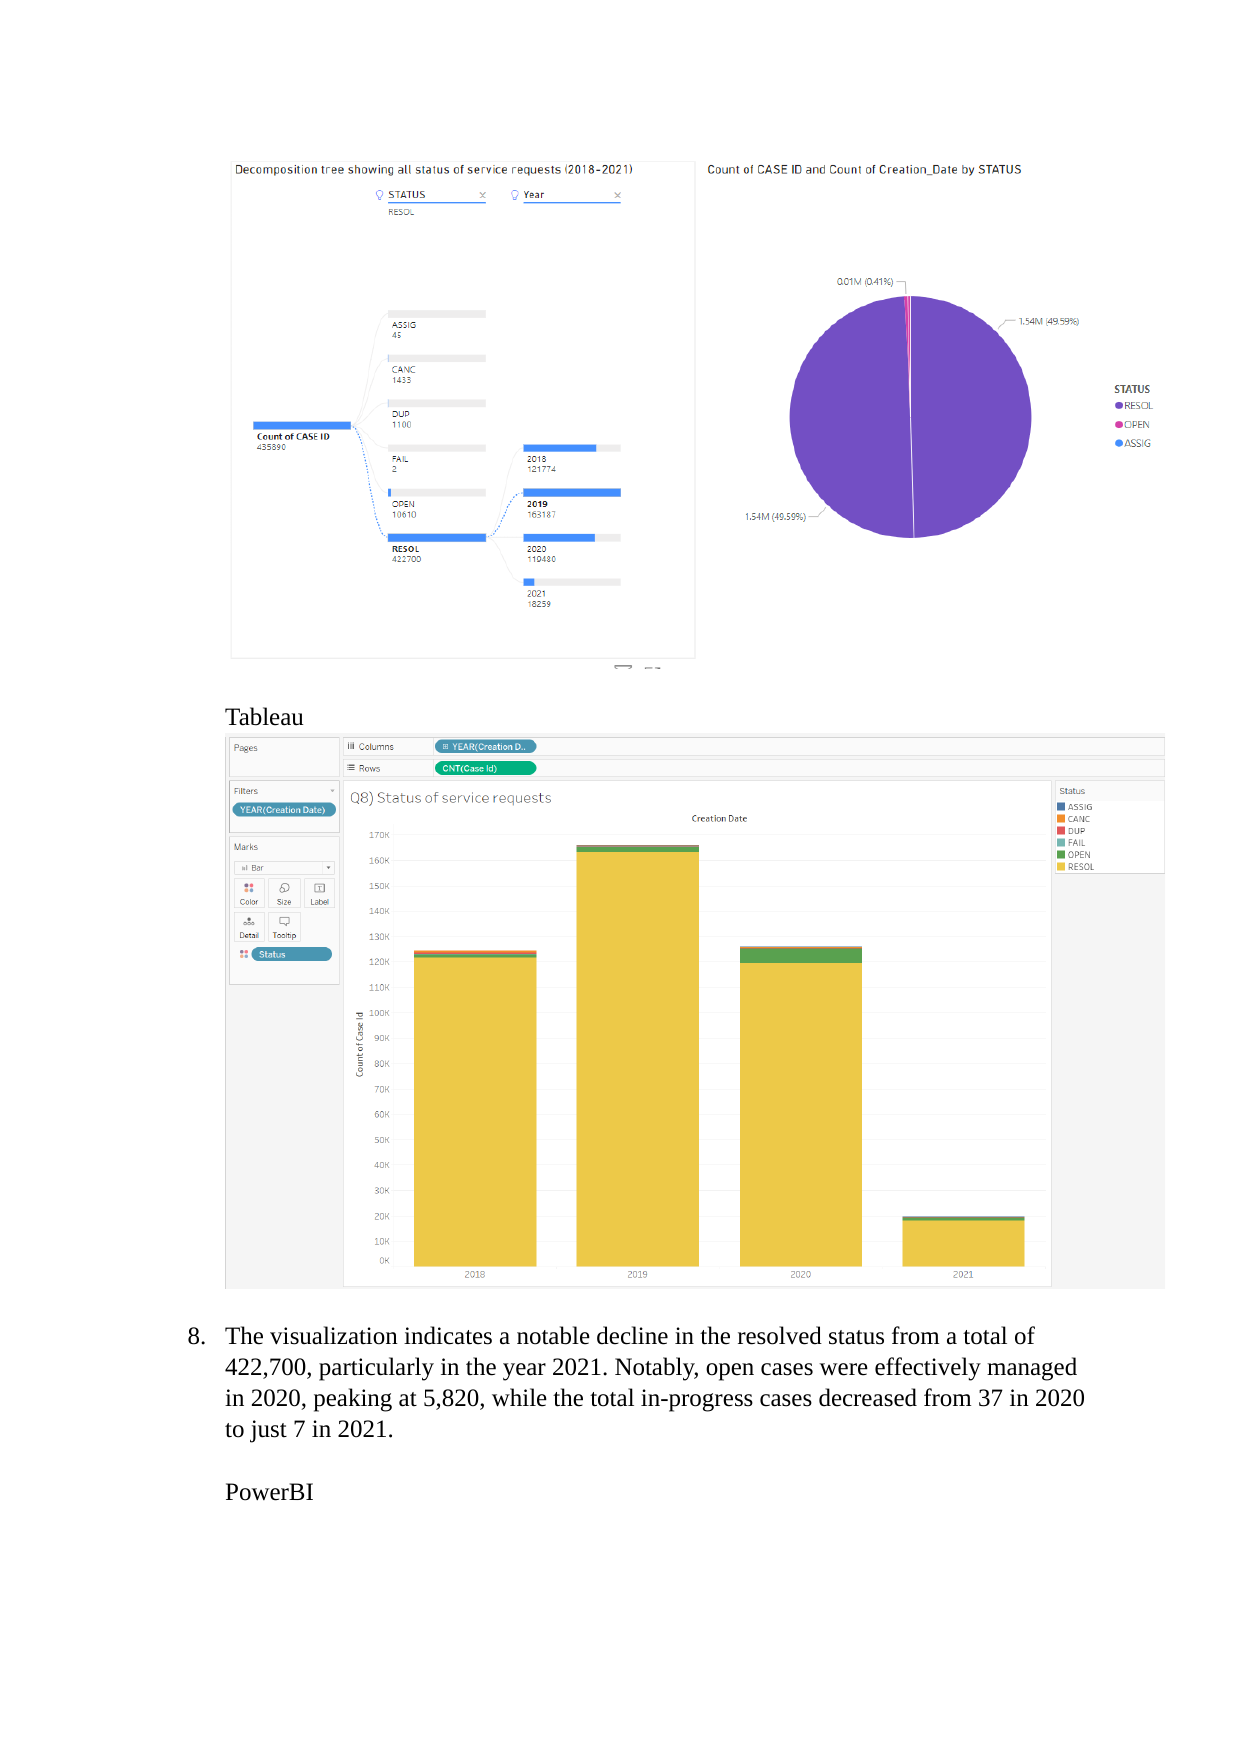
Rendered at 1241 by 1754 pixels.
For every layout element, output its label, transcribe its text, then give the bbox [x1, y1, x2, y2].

list PowerBI [225, 1477, 1090, 1505]
list The visualization indicates a notable decline in the resolved status from a total of 422,700, particularly in the year 2021. Notably, open cases were effectively managed in 2020, peaking at 5,820, while the total in-progress cases decreased from 37 in 2020 to just 7 in 2021. [187, 1321, 1090, 1443]
list Tableau [225, 702, 1090, 731]
picture [225, 150, 1166, 669]
picture [225, 733, 1166, 1289]
